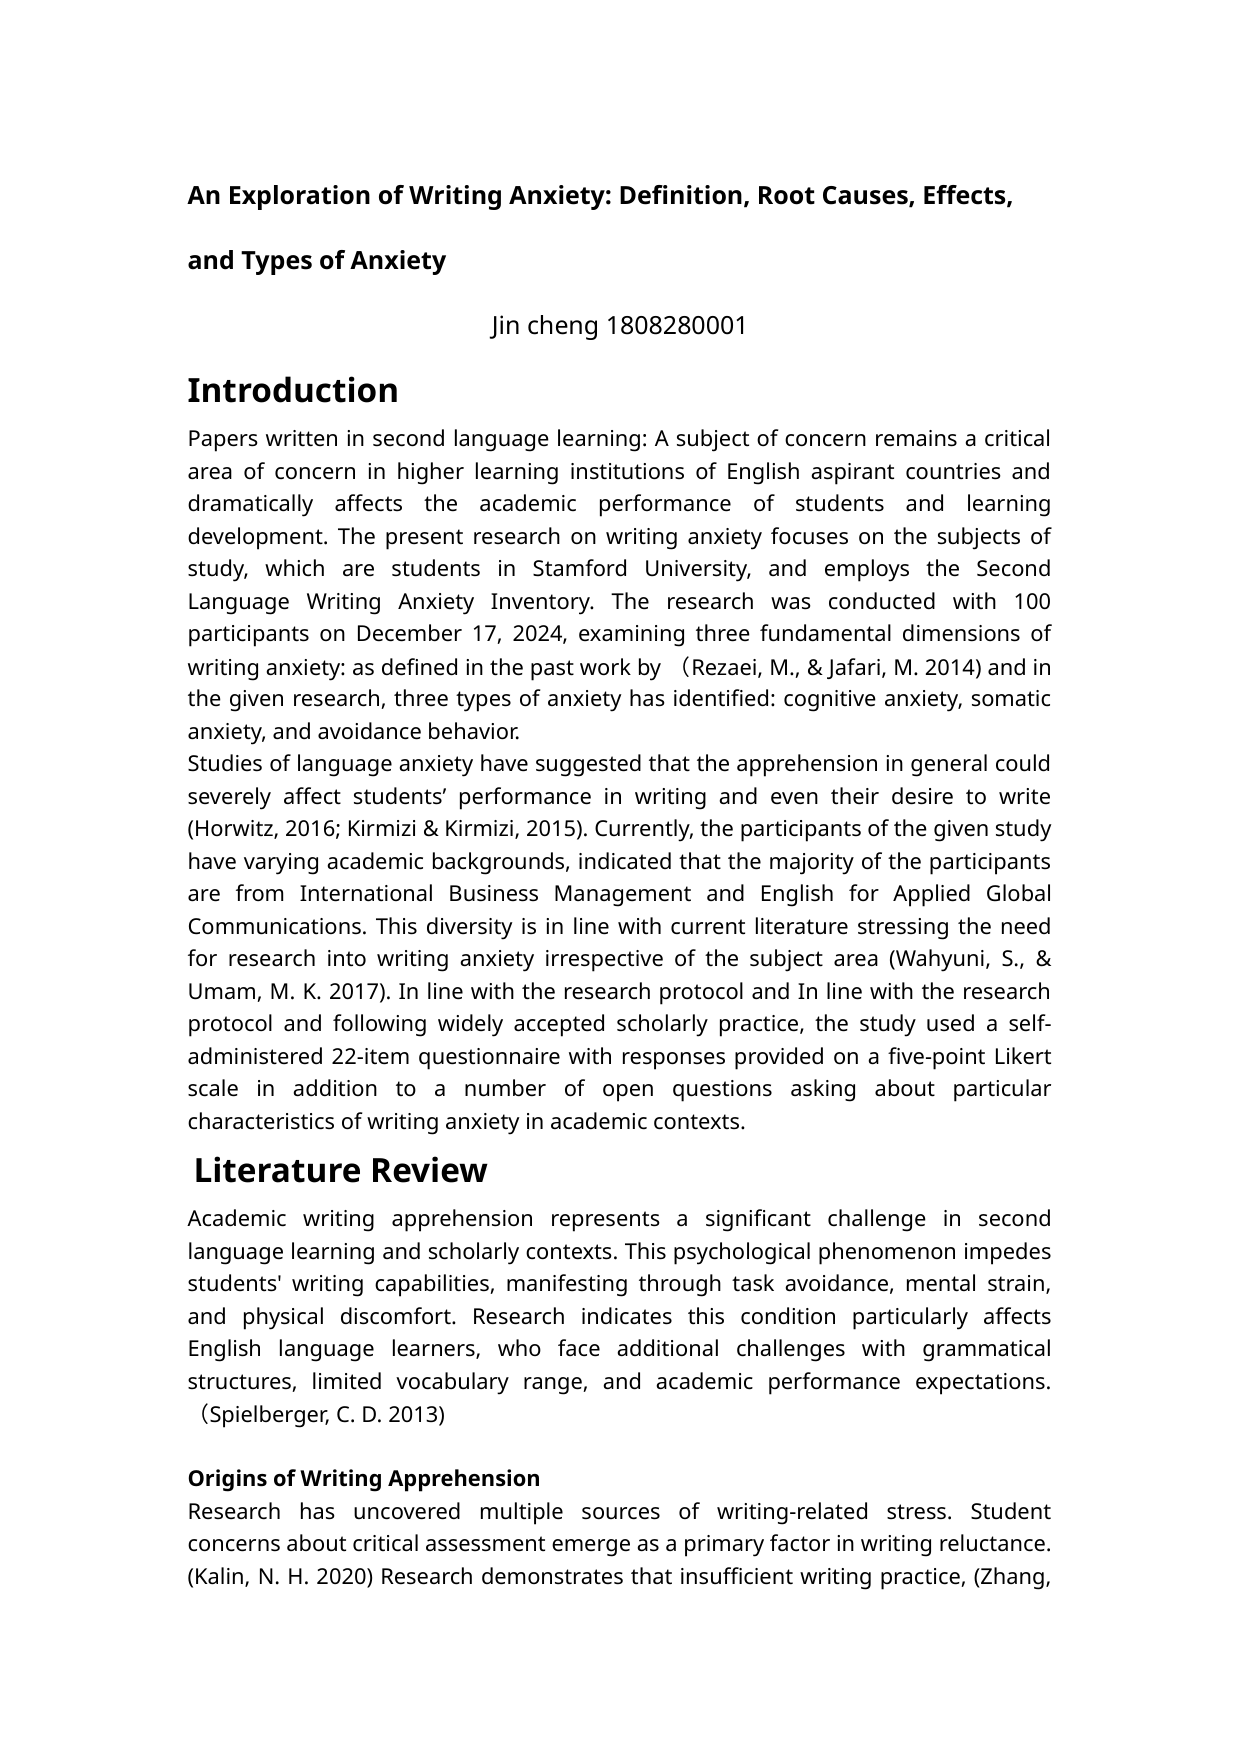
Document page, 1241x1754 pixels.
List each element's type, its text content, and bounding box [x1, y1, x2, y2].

text Jin cheng 1808280001 [187, 292, 1053, 357]
text Papers written in second language learning: A subject of concern remains a critical area of concern in higher learning institutions of English aspirant countries and dramatically affects the academic performance of students and learning development. The present research on writing anxiety focuses on the subjects of study, which are students in Stamford University, and employs the Second Language Writing Anxiety Inventory. The research was conducted with 100 participants on December 17, 2024, examining three fundamental dimensions of writing anxiety: as defined in the past work by （Rezaei, M., & Jafari, M. 2014) and in the given research, three types of anxiety has identified: cognitive anxiety, somatic anxiety, and avoidance behavior. [187, 422, 1053, 747]
text Academic writing apprehension represents a significant challenge in second language learning and scholarly contexts. This psychological phenomenon impedes students' writing capabilities, manifesting through task avoidance, mental strain, and physical discomfort. Research indicates this condition particularly affects English language learners, who face additional challenges with grammatical structures, limited vocabulary range, and academic performance expectations. （Spielberger, C. D. 2013) [187, 1202, 1053, 1429]
text Studies of language anxiety have suggested that the apprehension in general could severely affect students’ performance in writing and even their desire to write (Horwitz, 2016; Kirmizi & Kirmizi, 2015). Currently, the participants of the given study have varying academic backgrounds, indicated that the majority of the participants are from International Business Management and English for Applied Global Communications. This diversity is in line with current literature stressing the need for research into writing anxiety irrespective of the subject area (Wahyuni, S., & Umam, M. K. 2017). In line with the research protocol and In line with the research protocol and following widely accepted scholarly practice, the study used a self-administered 22-item questionnaire with responses provided on a five-point Likert scale in addition to a number of open questions asking about particular characteristics of writing anxiety in academic contexts. [187, 747, 1053, 1137]
text Literature Review [187, 1137, 1053, 1202]
text Introduction [187, 357, 1053, 422]
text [187, 1494, 1053, 1592]
text An Exploration of Writing Anxiety: Definition, Root Causes, Effects, and Types of Anxiety [187, 162, 1053, 292]
text Origins of Writing Apprehension [187, 1462, 1053, 1494]
